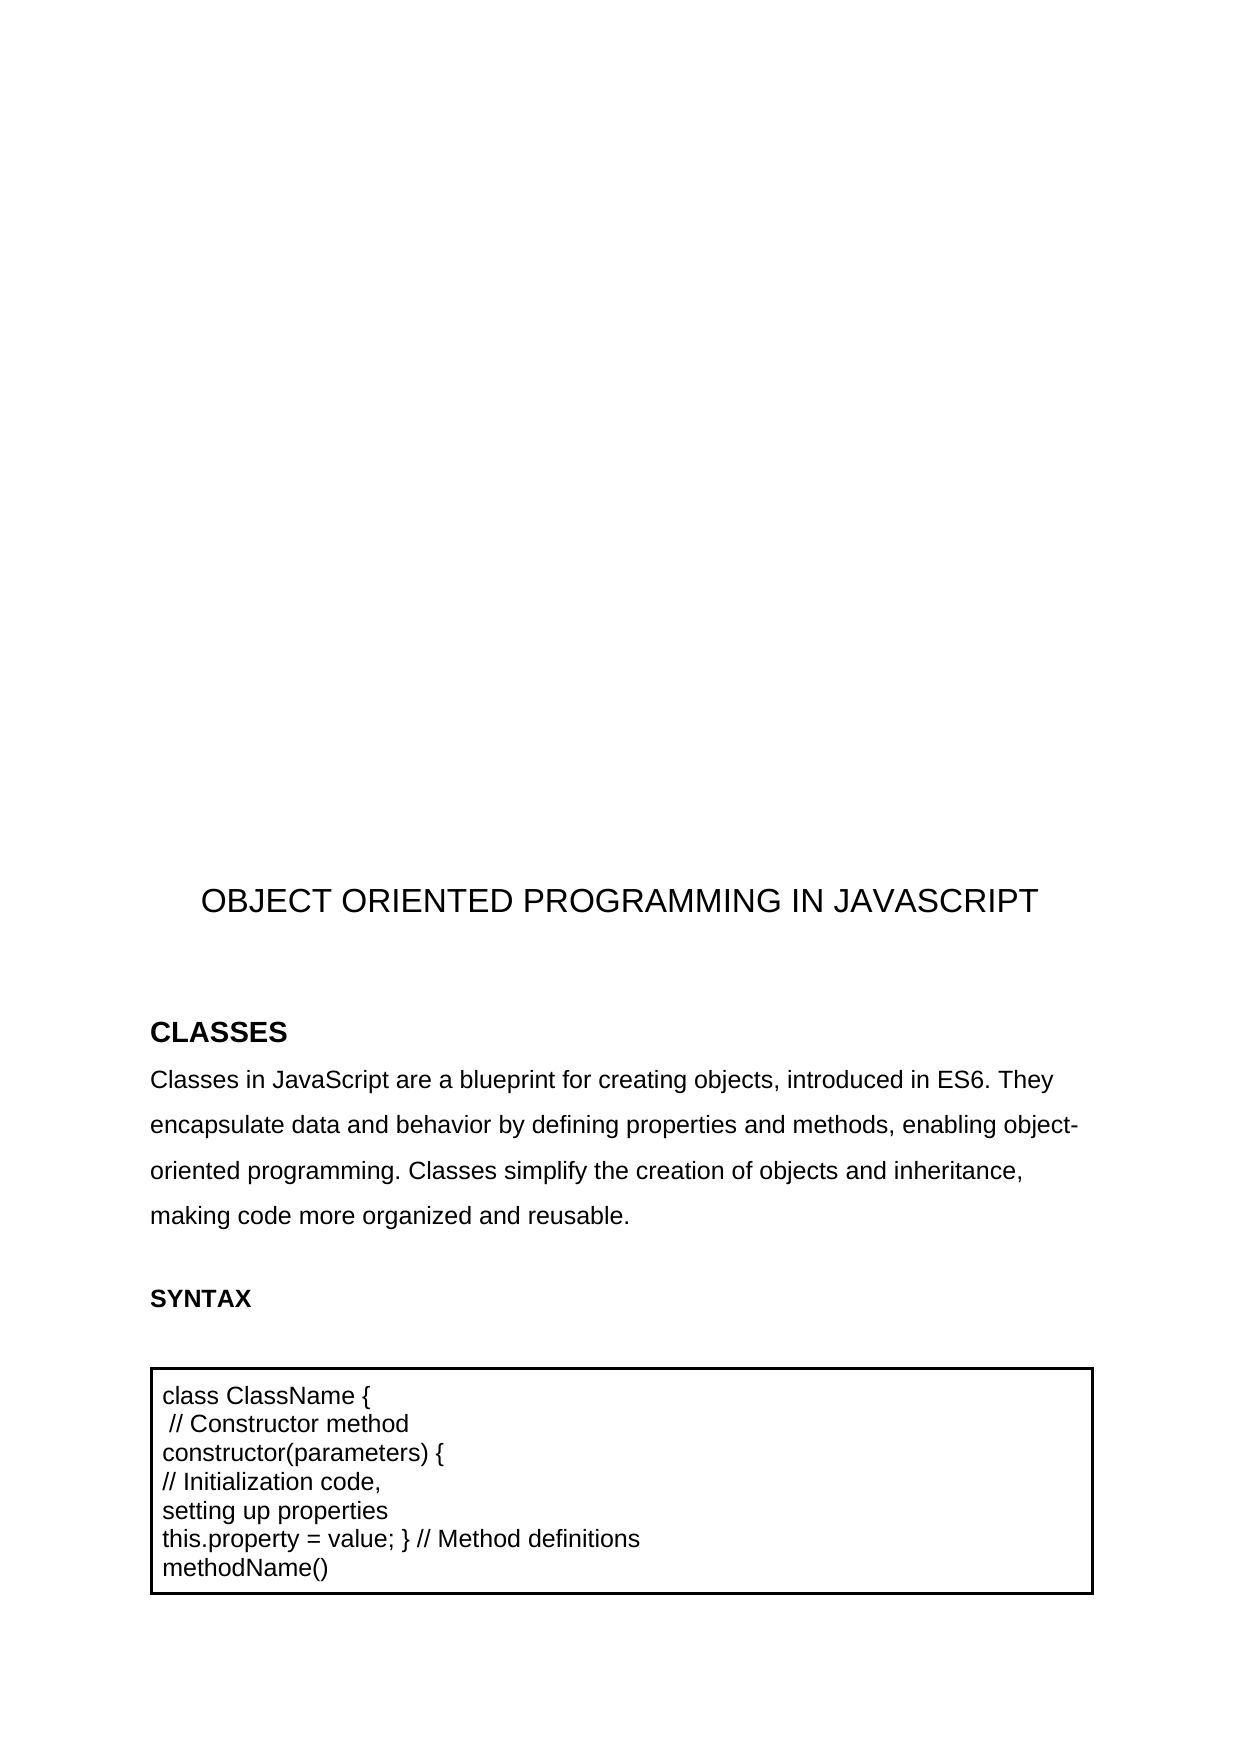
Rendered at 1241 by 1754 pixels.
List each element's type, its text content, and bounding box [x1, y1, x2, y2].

subtitle OBJECT ORIENTED PROGRAMMING IN JAVASCRIPT [150, 881, 1090, 919]
text CLASSES Classes in JavaScript are a blueprint for creating objects, introduced in ES6. They encapsulate data and behavior by defining properties and methods, enabling object-oriented programming. Classes simplify the creation of objects and inheritance, making code more organized and reusable. [150, 1015, 1090, 1230]
text SYNTAX [150, 1284, 1090, 1313]
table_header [153, 1370, 1091, 1592]
